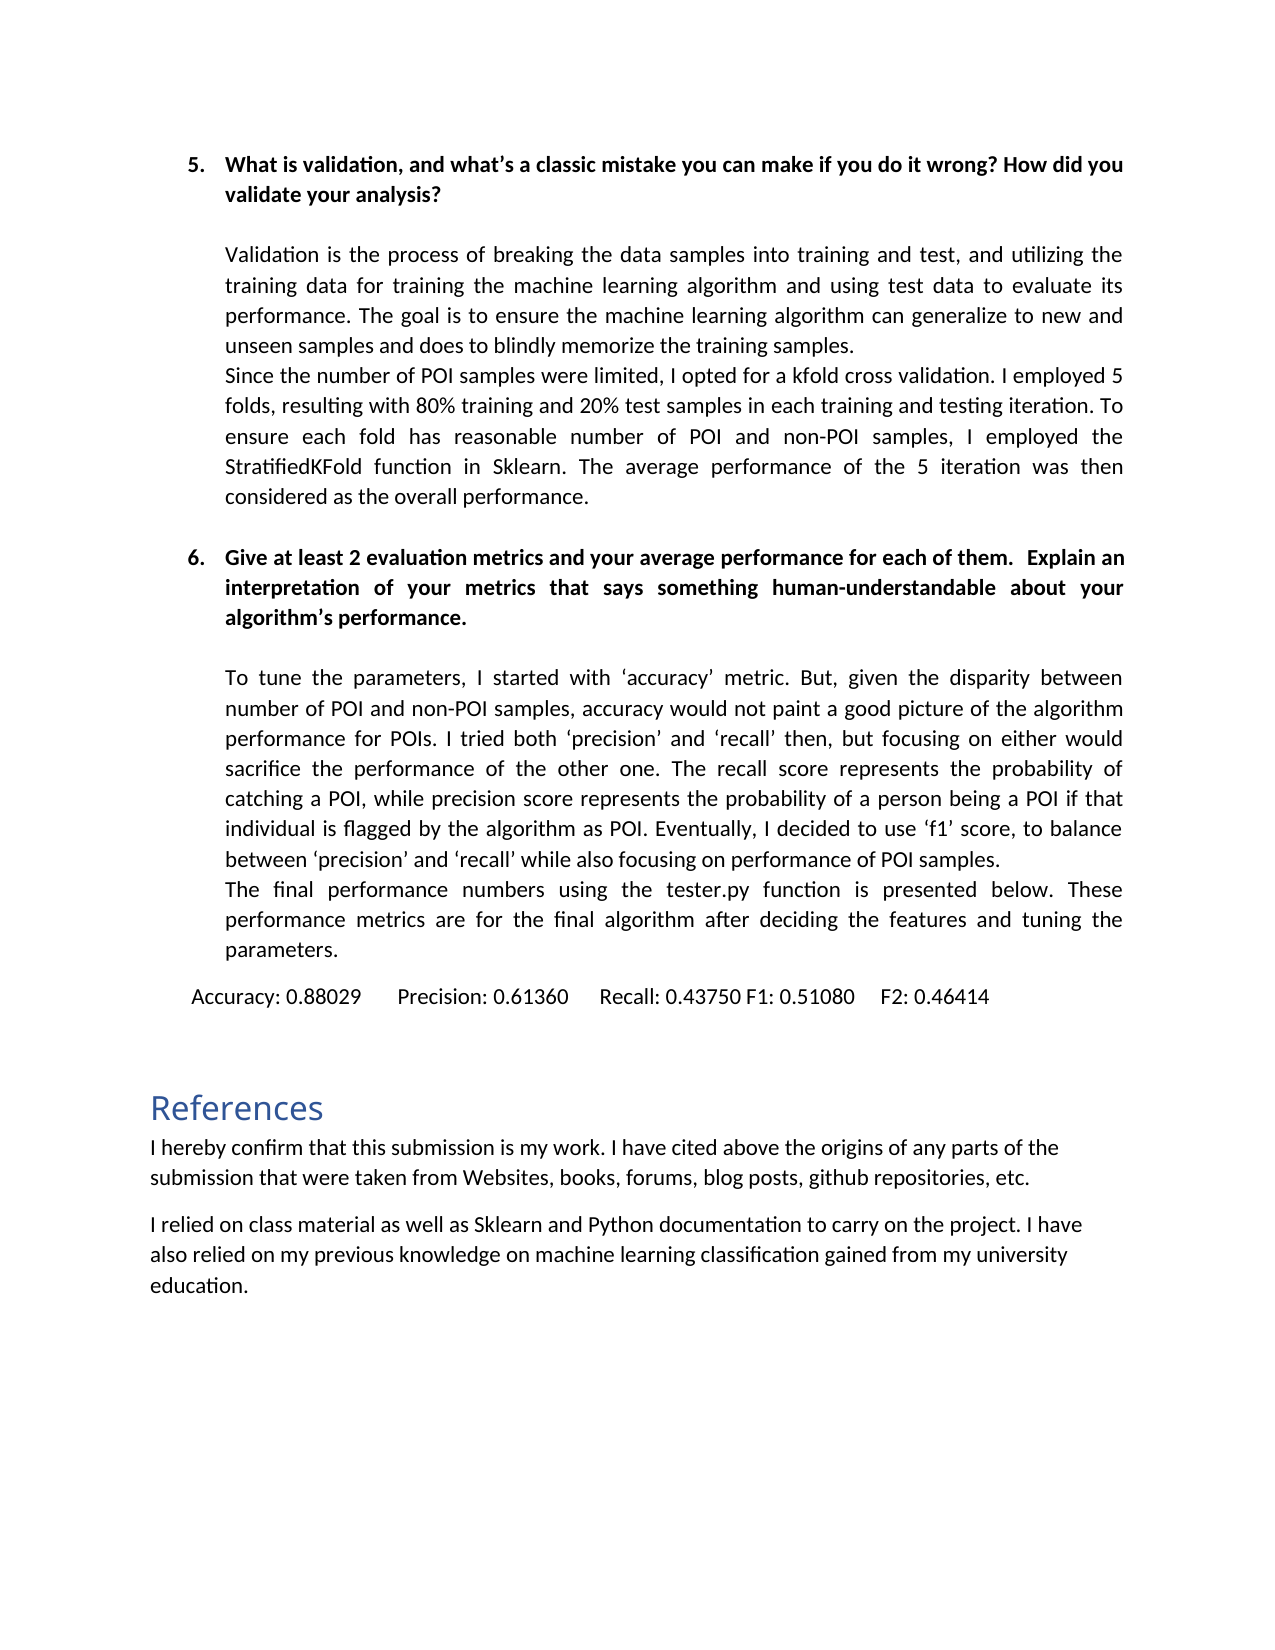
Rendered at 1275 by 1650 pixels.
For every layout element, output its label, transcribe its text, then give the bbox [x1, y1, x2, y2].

subtitle References [150, 1084, 1125, 1130]
list Since the number of POI samples were limited, I opted for a kfold cross validation. I employed 5 folds, resulting with 80% training and 20% test samples in each training and testing iteration. To ensure each fold has reasonable number of POI and non-POI samples, I employed the StratifiedKFold function in Sklearn. The average performance of the 5 iteration was then considered as the overall performance. [225, 361, 1125, 510]
list Give at least 2 evaluation metrics and your average performance for each of them. Explain an interpretation of your metrics that says something human-understandable about your algorithm’s performance. [187, 543, 1125, 631]
text I hereby confirm that this submission is my work. I have cited above the origins of any parts of the submission that were taken from Websites, books, forums, blog posts, github repositories, etc. [150, 1133, 1125, 1192]
list What is validation, and what’s a classic mistake you can make if you do it wrong? How did you validate your analysis? [187, 150, 1125, 208]
text Accuracy: 0.88029 Precision: 0.61360 Recall: 0.43750 F1: 0.51080 F2: 0.46414 [150, 982, 1125, 1010]
list To tune the parameters, I started with ‘accuracy’ metric. But, given the disparity between number of POI and non-POI samples, accuracy would not paint a good picture of the algorithm performance for POIs. I tried both ‘precision’ and ‘recall’ then, but focusing on either would sacrifice the performance of the other one. The recall score represents the probability of catching a POI, while precision score represents the probability of a person being a POI if that individual is flagged by the algorithm as POI. Eventually, I decided to use ‘f1’ score, to balance between ‘precision’ and ‘recall’ while also focusing on performance of POI samples. [225, 663, 1125, 873]
list The final performance numbers using the tester.py function is presented below. These performance metrics are for the final algorithm after deciding the features and tuning the parameters. [225, 875, 1125, 963]
list Validation is the process of breaking the data samples into training and test, and utilizing the training data for training the machine learning algorithm and using test data to evaluate its performance. The goal is to ensure the machine learning algorithm can generalize to new and unseen samples and does to blindly memorize the training samples. [225, 241, 1125, 359]
text I relied on class material as well as Sklearn and Python documentation to carry on the project. I have also relied on my previous knowledge on machine learning classification gained from my university education. [150, 1210, 1125, 1299]
